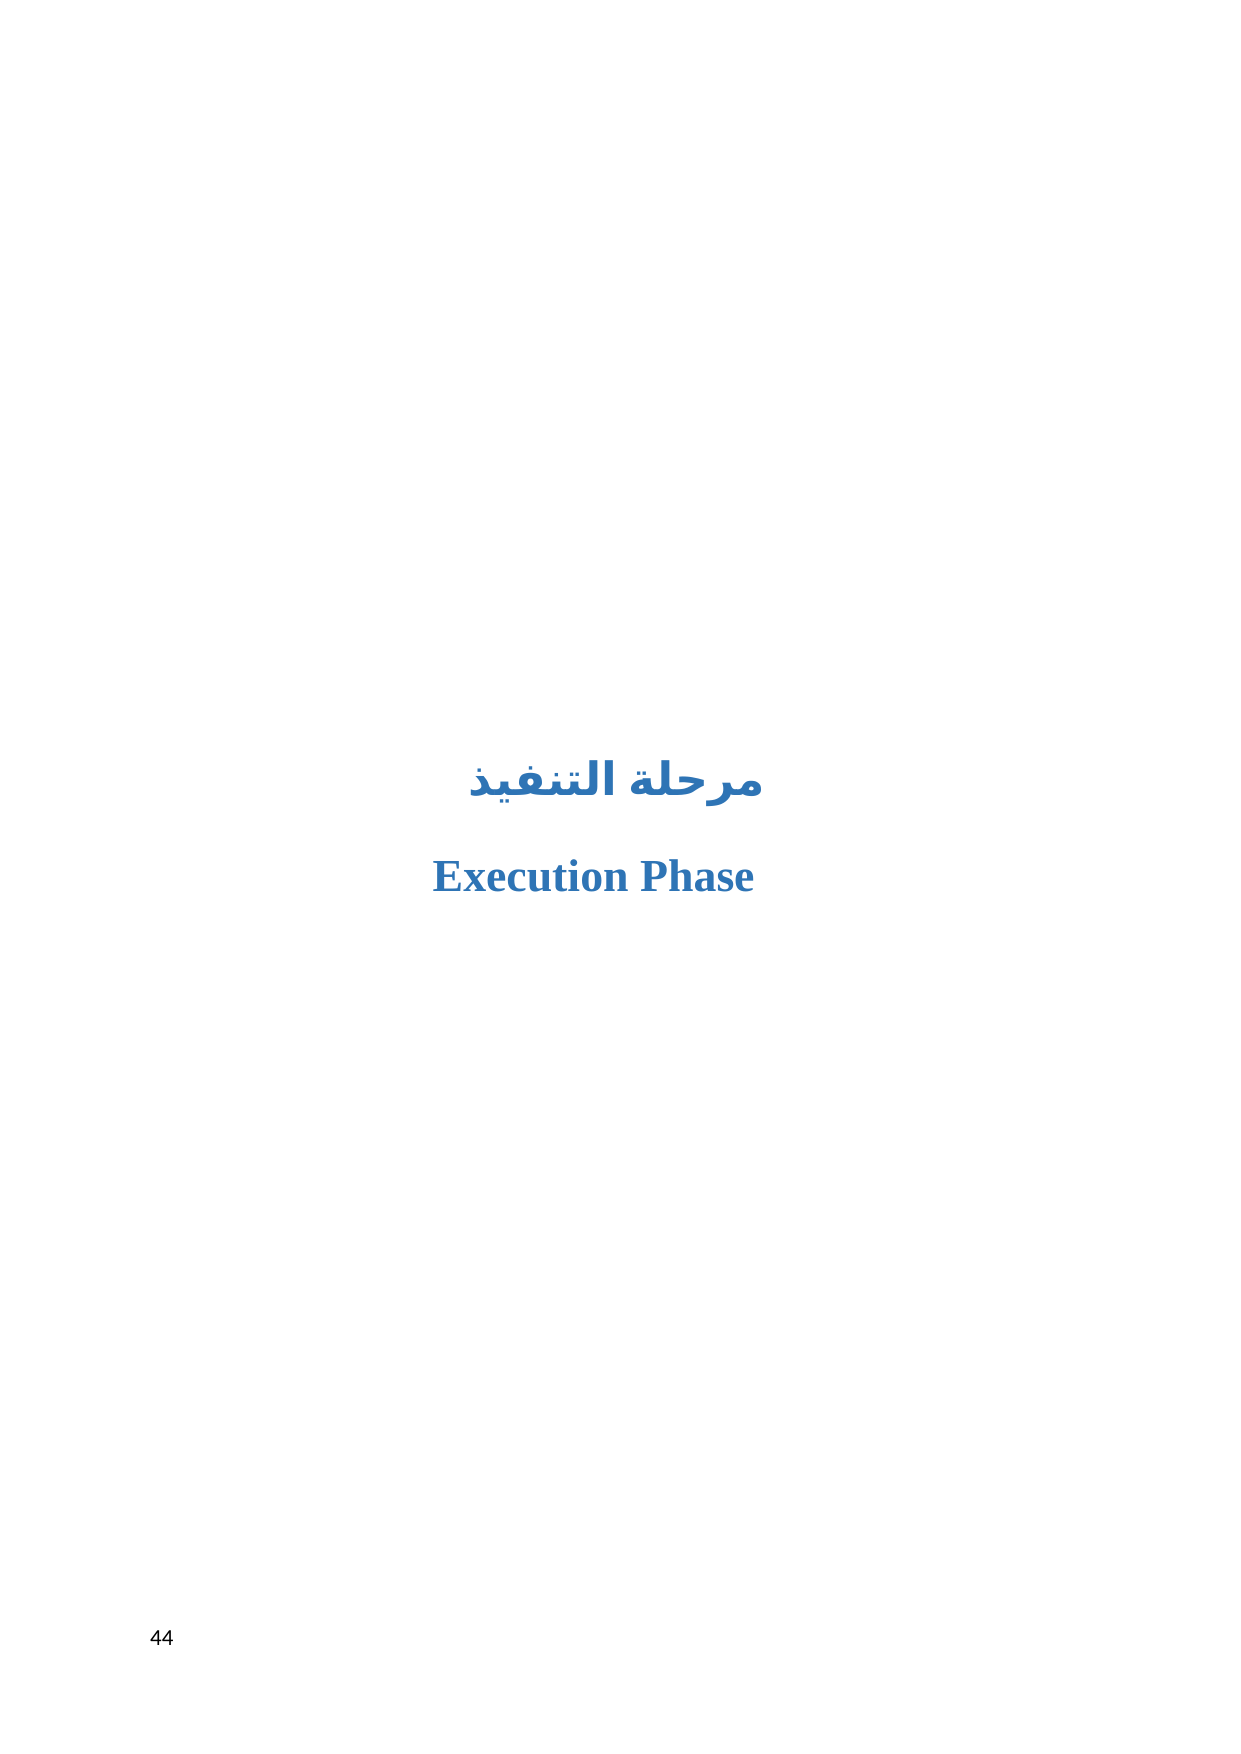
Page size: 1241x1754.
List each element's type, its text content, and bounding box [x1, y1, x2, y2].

text Execution Phase [51, 848, 1090, 901]
text مرحلة التنفيذ [150, 753, 1015, 806]
